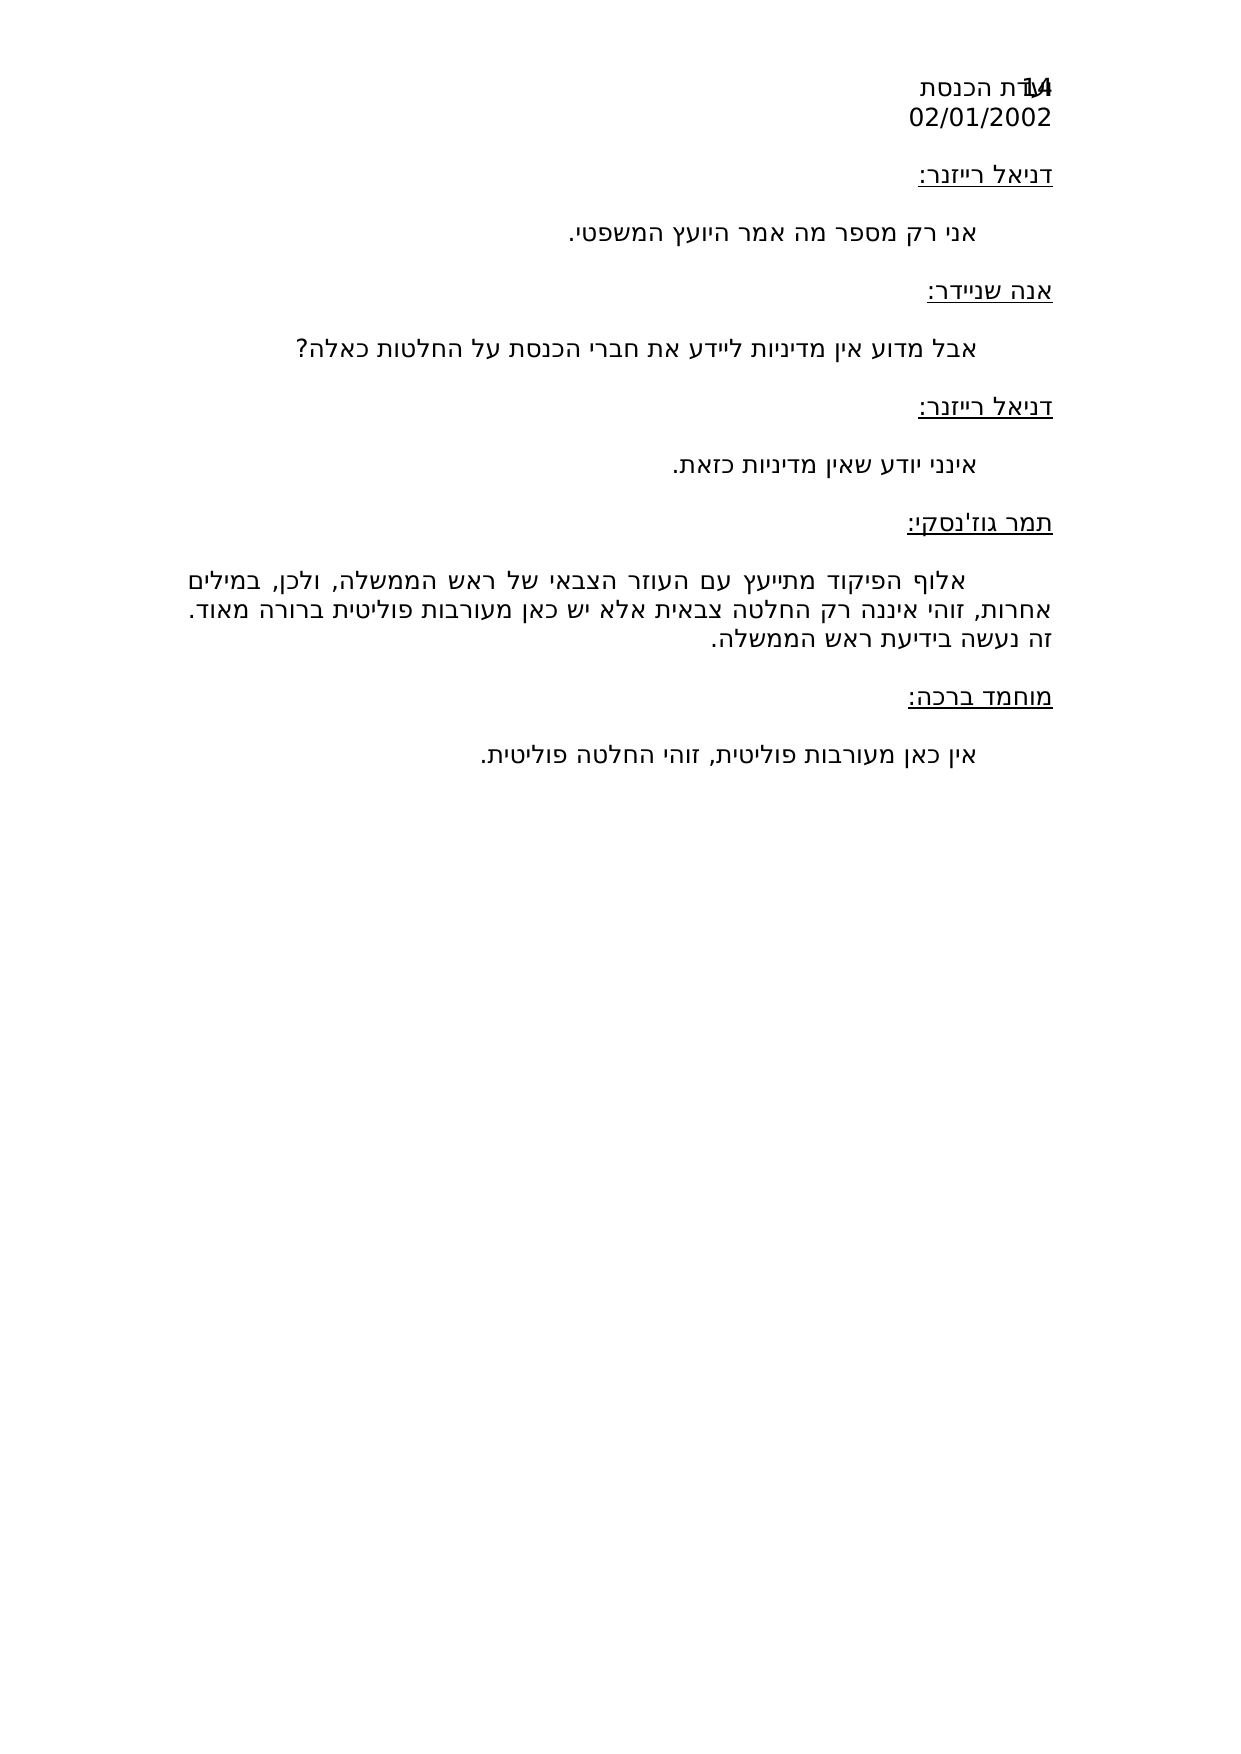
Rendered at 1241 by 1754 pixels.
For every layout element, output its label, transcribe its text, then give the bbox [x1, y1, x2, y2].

text אני רק מספר מה אמר היועץ המשפטי. [187, 218, 1053, 248]
text תמר גוז'נסקי: [187, 508, 1053, 537]
text אבל מדוע אין מדיניות ליידע את חברי הכנסת על החלטות כאלה? [187, 334, 1053, 363]
text אין כאן מעורבות פוליטית, זוהי החלטה פוליטית. [187, 740, 1053, 769]
text אנה שניידר: [187, 276, 1053, 306]
text אלוף הפיקוד מתייעץ עם העוזר הצבאי של ראש הממשלה, ולכן, במילים אחרות, זוהי איננה רק החלטה צבאית אלא יש כאן מעורבות פוליטית ברורה מאוד. זה נעשה בידיעת ראש הממשלה. [187, 566, 1053, 653]
text דניאל רייזנר: [187, 392, 1053, 421]
text מוחמד ברכה: [187, 682, 1053, 711]
text אינני יודע שאין מדיניות כזאת. [187, 450, 1053, 479]
text דניאל רייזנר: [187, 161, 1053, 190]
